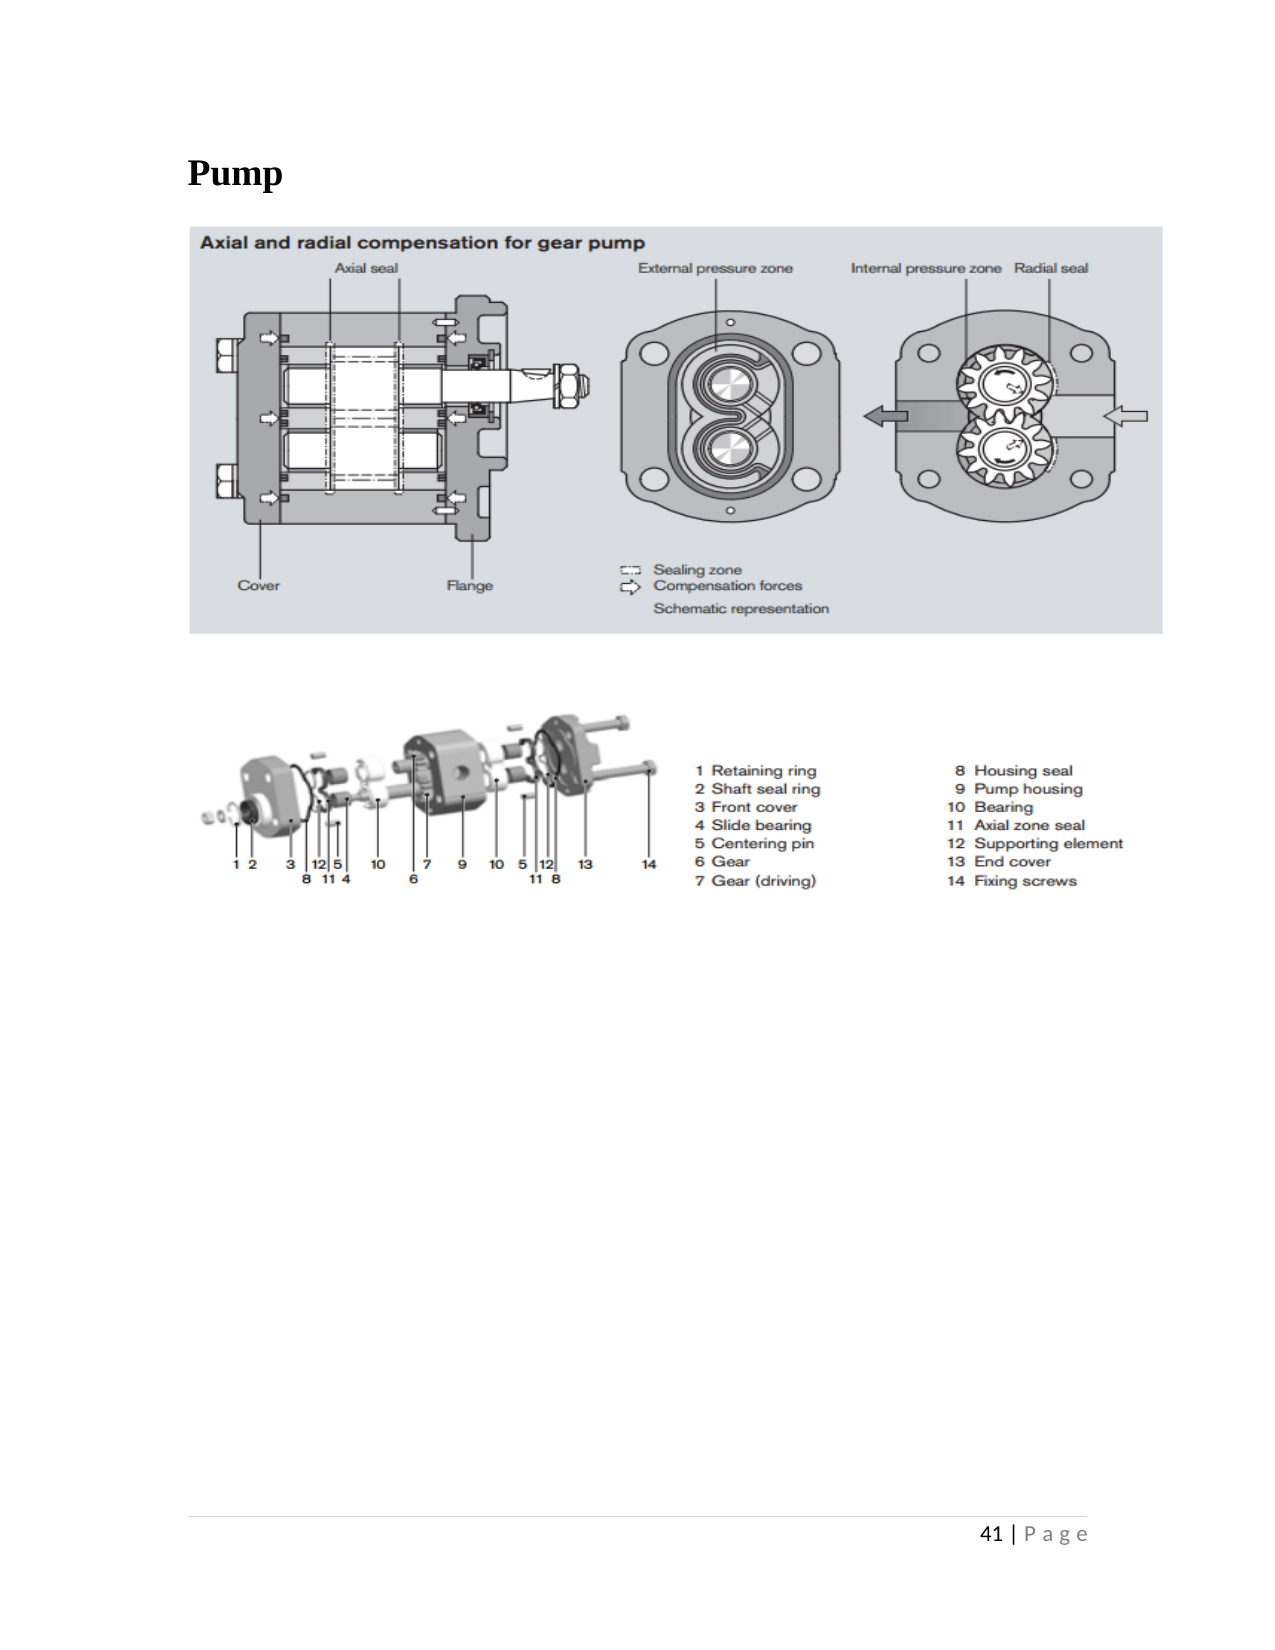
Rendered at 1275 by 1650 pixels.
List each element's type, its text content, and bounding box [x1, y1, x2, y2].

picture [187, 222, 1163, 921]
subtitle Pump [187, 150, 1087, 193]
